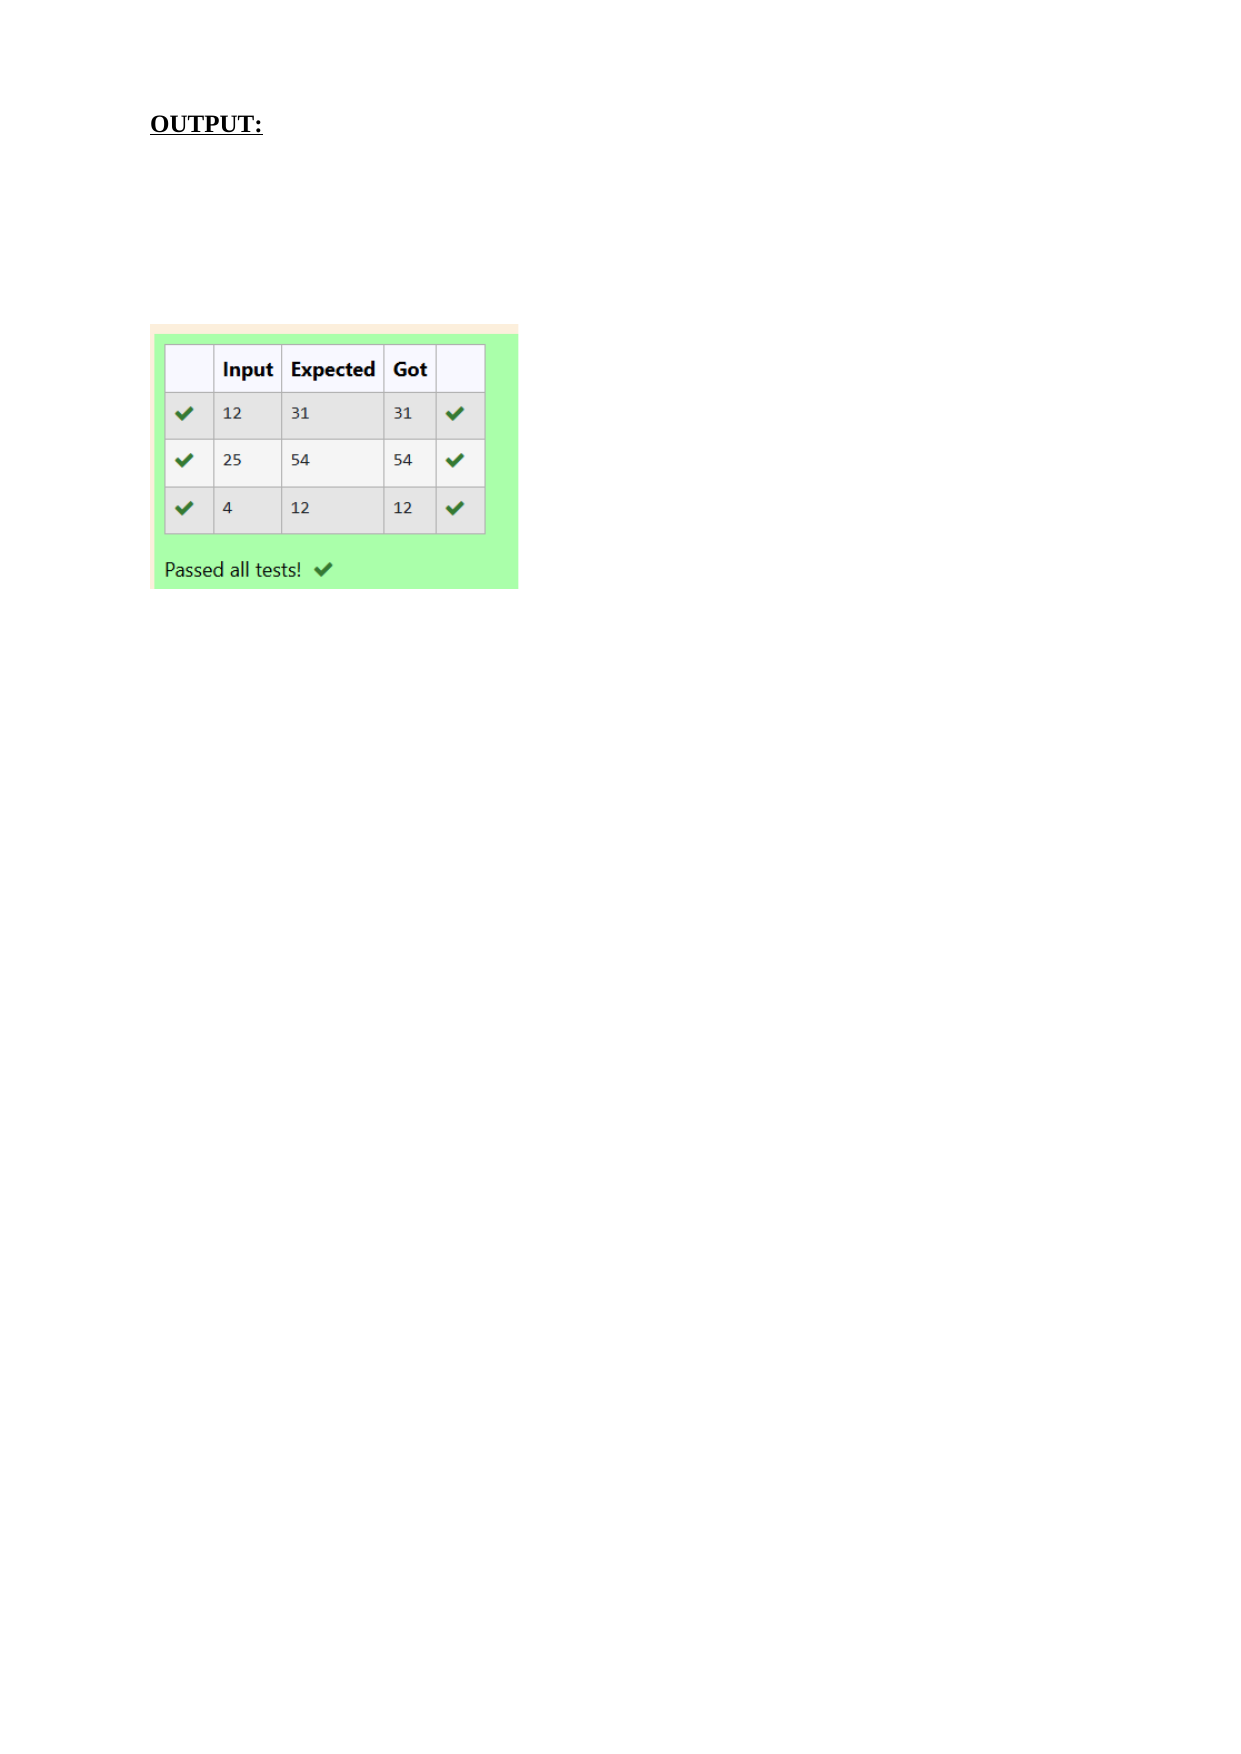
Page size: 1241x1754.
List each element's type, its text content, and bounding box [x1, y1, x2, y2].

text OUTPUT: [150, 109, 1155, 138]
picture [150, 324, 519, 589]
